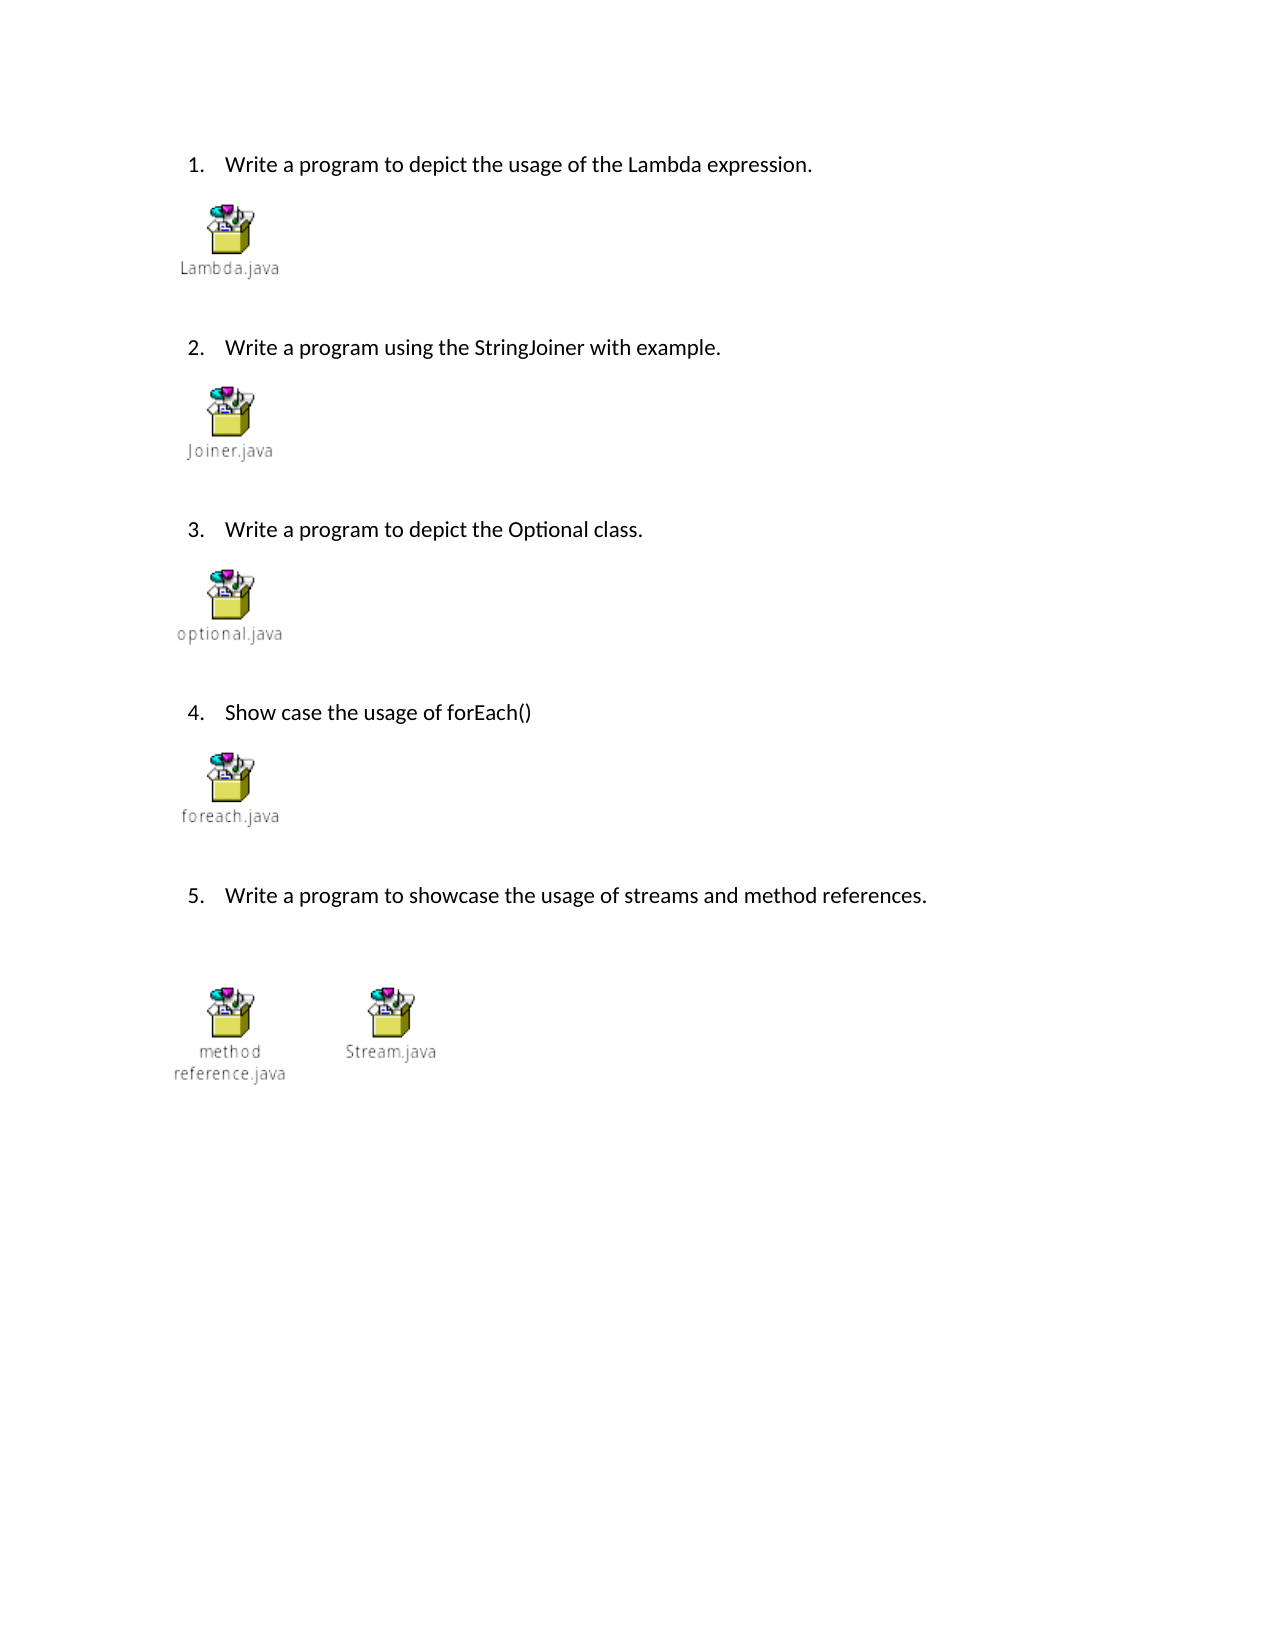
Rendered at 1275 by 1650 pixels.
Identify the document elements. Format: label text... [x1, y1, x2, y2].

list Show case the usage of forEach() [187, 698, 1125, 726]
list Write a program using the StringJoiner with example. [187, 333, 1125, 361]
list Write a program to depict the Optional class. [187, 515, 1125, 543]
list Write a program to showcase the usage of streams and method references. [187, 881, 1125, 909]
list Write a program to depict the usage of the Lambda expression. [187, 150, 1125, 178]
